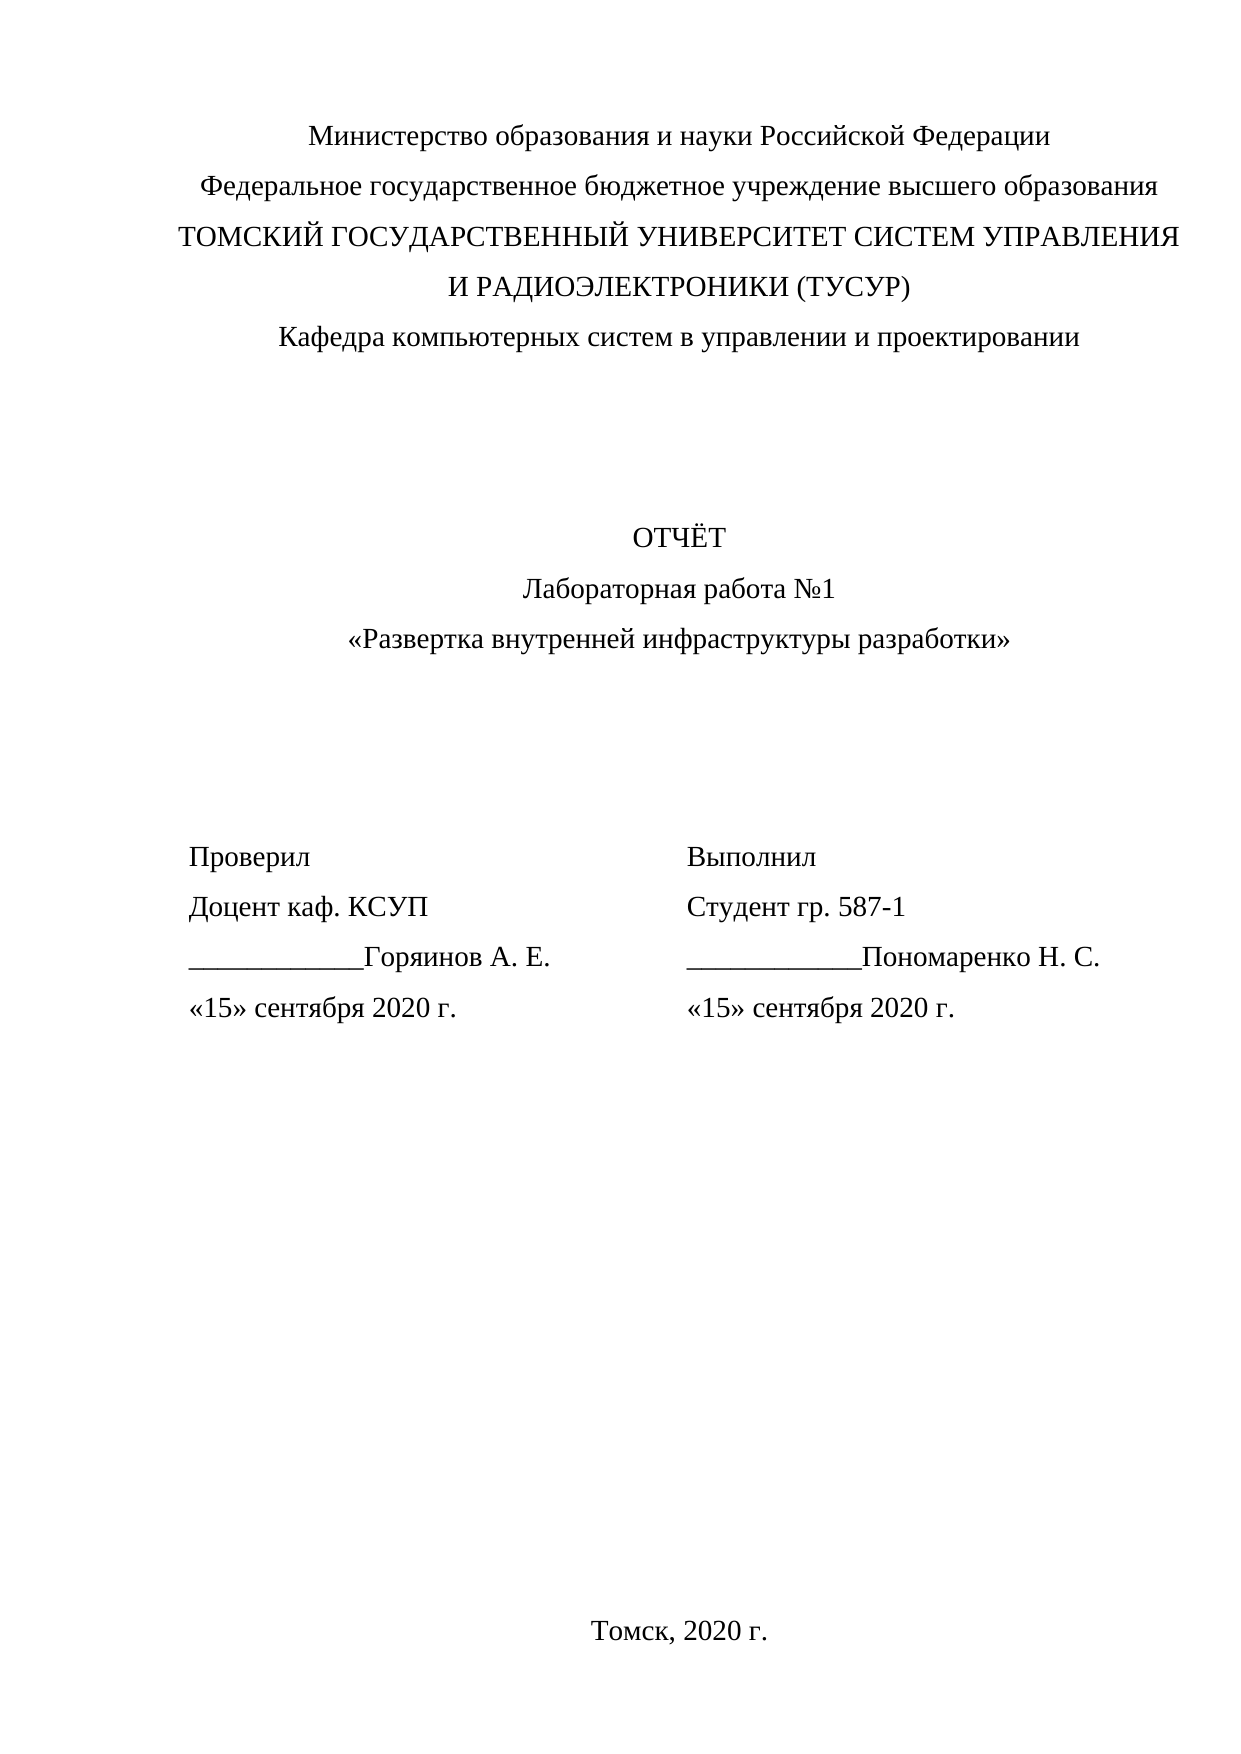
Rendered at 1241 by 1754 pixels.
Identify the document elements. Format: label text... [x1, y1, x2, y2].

table_cell ____________Горяинов А. Е. [177, 940, 675, 990]
table_header Проверил [177, 839, 675, 889]
table_header Выполнил [675, 839, 1181, 889]
table_cell Доцент каф. КСУП [177, 889, 675, 939]
table_cell «15» сентября 2020 г. [177, 990, 675, 1040]
table_cell Студент гр. 587-1 [675, 889, 1181, 939]
table_cell ____________Пономаренко Н. С. [675, 940, 1181, 990]
table_cell «15» сентября 2020 г. [675, 990, 1181, 1040]
